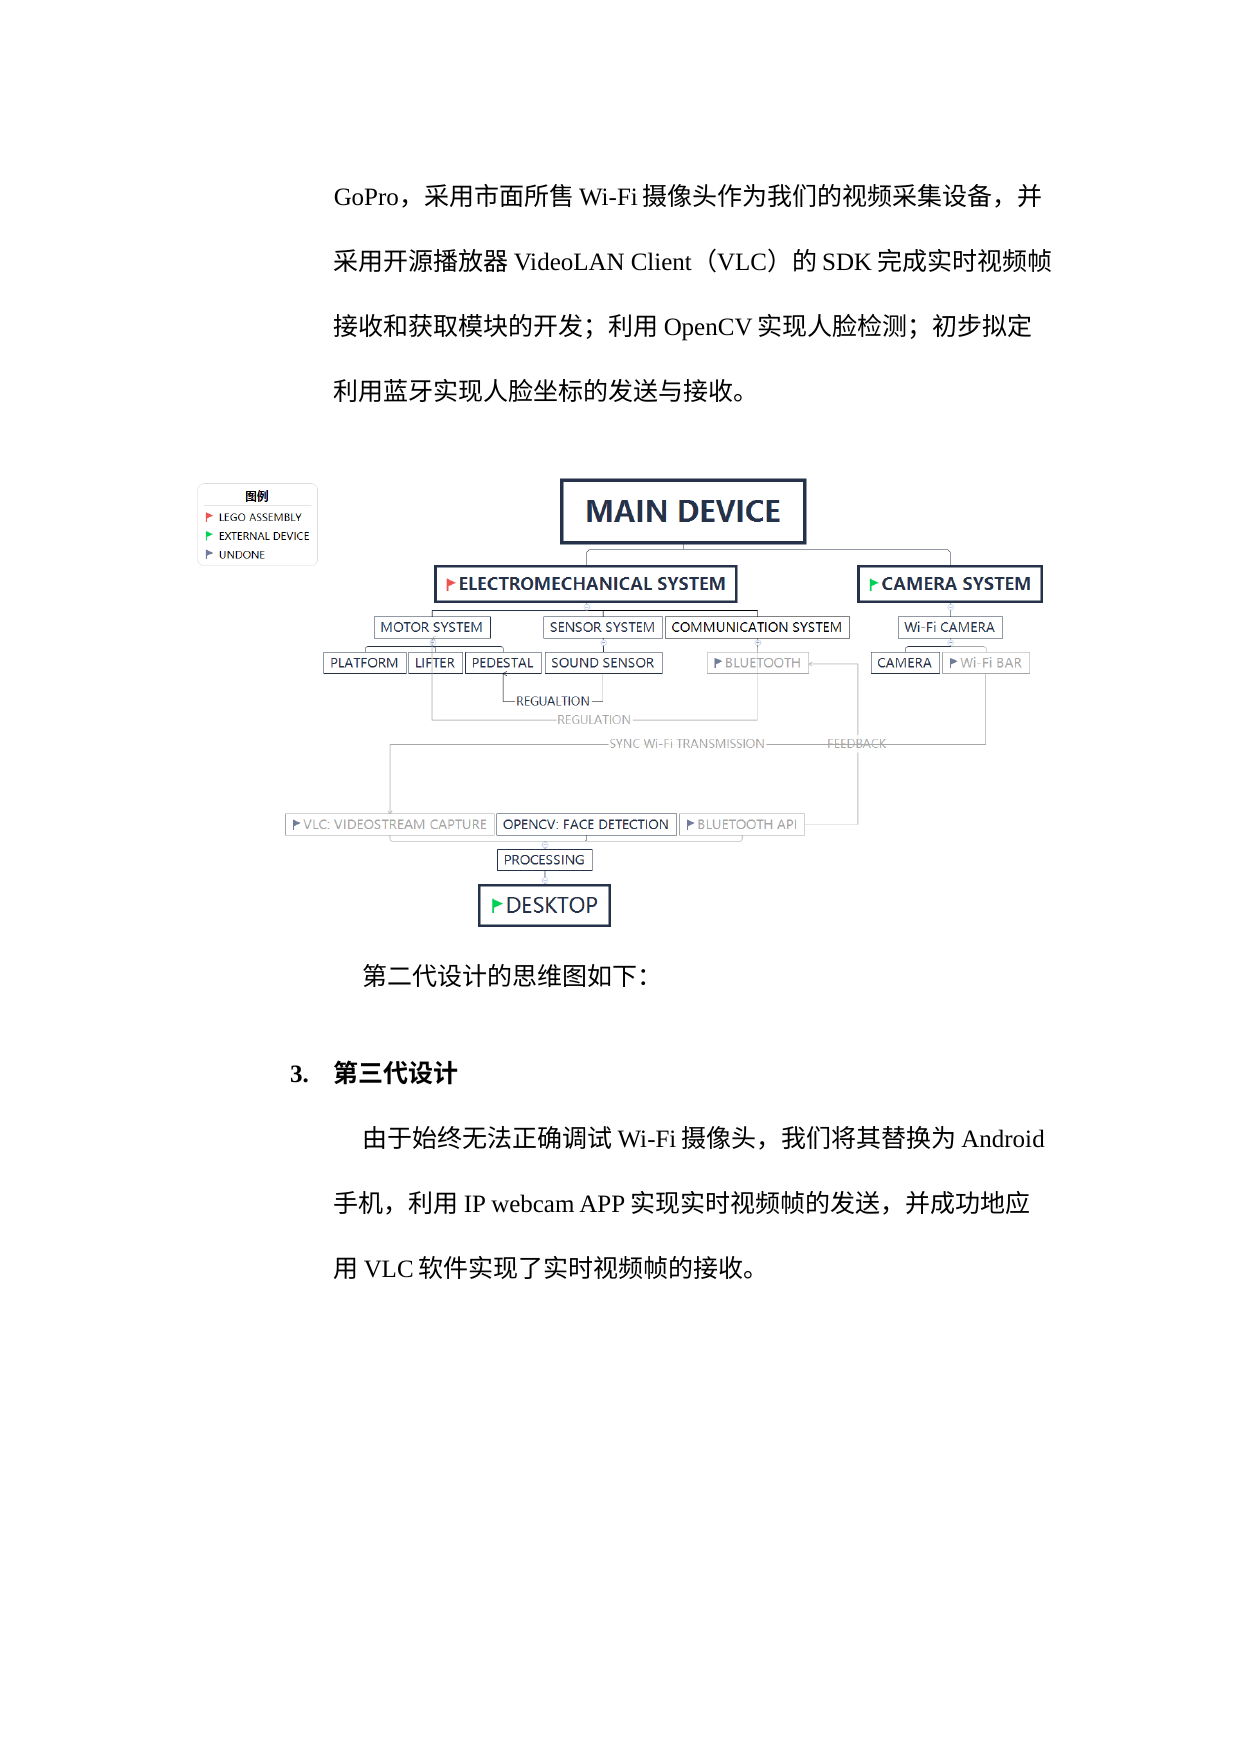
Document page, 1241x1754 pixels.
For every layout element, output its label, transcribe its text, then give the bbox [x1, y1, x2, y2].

list 由于始终无法正确调试Wi-Fi摄像头，我们将其替换为Android手机，利用IP webcam APP实现实时视频帧的发送，并成功地应用VLC软件实现了实时视频帧的接收。 [333, 1104, 1053, 1299]
picture [187, 468, 1050, 934]
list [333, 162, 1053, 422]
list 第三代设计 [290, 1039, 1053, 1104]
